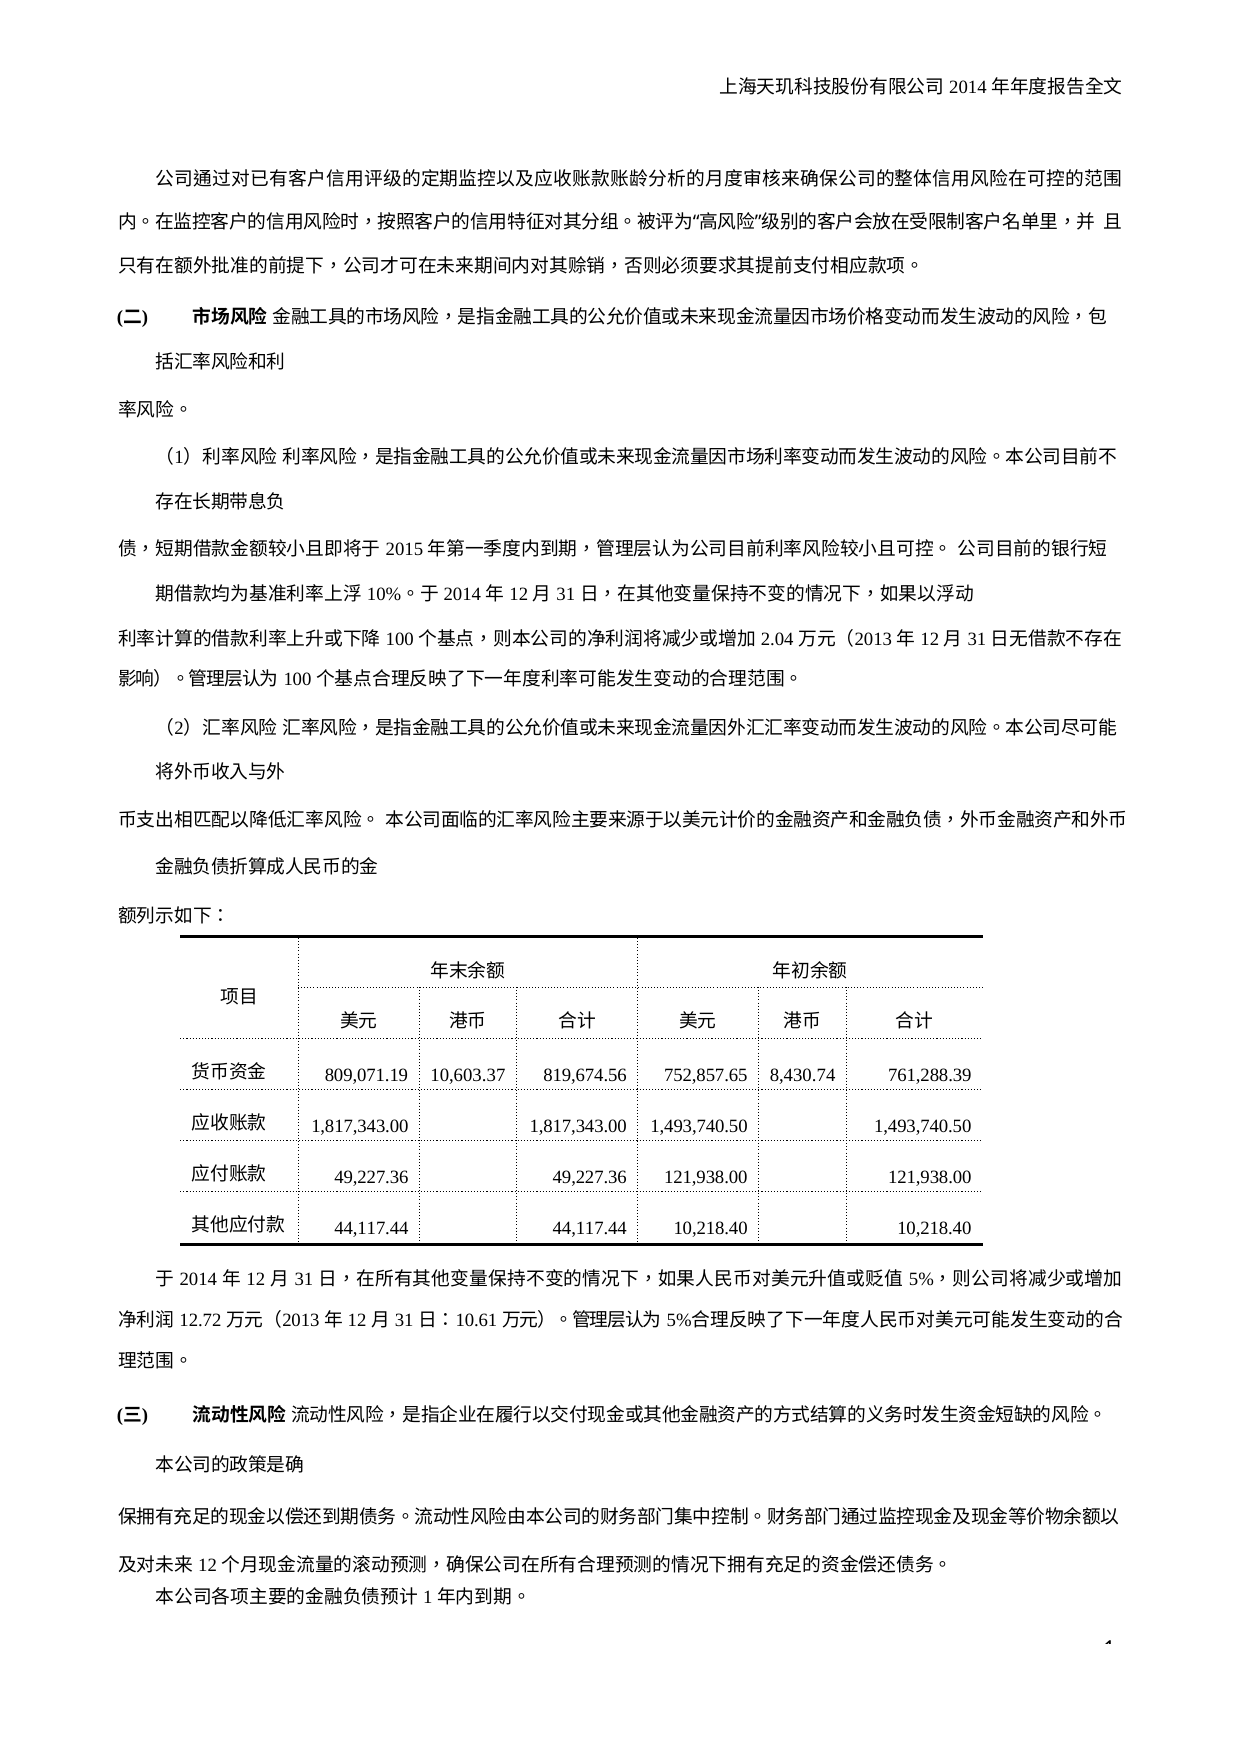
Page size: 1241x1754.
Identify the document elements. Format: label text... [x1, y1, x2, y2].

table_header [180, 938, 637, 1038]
text (三) 流动性风险 流动性风险，是指企业在履行以交付现金或其他金融资产的方式结算的义务时发生资金短缺的风险。本公司的政策是确 [117, 1402, 1122, 1476]
text 债，短期借款金额较小且即将于 2015 年第一季度内到期，管理层认为公司目前利率风险较小且可控。 公司目前的银行短期借款均为基准利率上浮 10%。于 2014 年 12 月 31 日，在其他变量保持不变的情况下，如果以浮动 [118, 536, 1123, 606]
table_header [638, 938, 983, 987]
text （1）利率风险 利率风险，是指金融工具的公允价值或未来现金流量因市场利率变动而发生波动的风险。本公司目前不存在长期带息负 [155, 444, 1134, 514]
text 及对未来 12 个月现金流量的滚动预测，确保公司在所有合理预测的情况下拥有充足的资金偿还债务。 本公司各项主要的金融负债预计 1 年内到期。 [118, 1551, 954, 1609]
text 币支出相匹配以降低汇率风险。 本公司面临的汇率风险主要来源于以美元计价的金融资产和金融负债，外币金融资产和外币金融负债折算成人民币的金 [118, 806, 1134, 879]
text 公司通过对已有客户信用评级的定期监控以及应收账款账龄分析的月度审核来确保公司的整体信用风险在可控的范围 内。在监控客户的信用风险时，按照客户的信用特征对其分组。被评为“高风险”级别的客户会放在受限制客户名单里，并 且只有在额外批准的前提下，公司才可在未来期间内对其赊销，否则必须要求其提前支付相应款项。 [118, 166, 1122, 278]
text （2）汇率风险 汇率风险，是指金融工具的公允价值或未来现金流量因外汇汇率变动而发生波动的风险。本公司尽可能将外币收入与外 [155, 714, 1134, 784]
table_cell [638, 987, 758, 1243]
text 额列示如下： [118, 902, 1134, 928]
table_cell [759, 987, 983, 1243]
text 保拥有充足的现金以偿还到期债务。流动性风险由本公司的财务部门集中控制。财务部门通过监控现金及现金等价物余额以 [118, 1504, 1134, 1529]
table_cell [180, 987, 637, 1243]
text 于 2014 年 12 月 31 日，在所有其他变量保持不变的情况下，如果人民币对美元升值或贬值 5%，则公司将减少或增加 净利润 12.72 万元（2013 年 12 月 31 日：10.61 万元）。管理层认为 5%合理反映了下一年度人民币对美元可能发生变动的合 理范围。 [118, 1265, 1123, 1372]
text 利率计算的借款利率上升或下降 100 个基点，则本公司的净利润将减少或增加 2.04 万元（2013 年 12 月 31 日无借款不存在 影响）。管理层认为 100 个基点合理反映了下一年度利率可能发生变动的合理范围。 [118, 625, 1122, 691]
text 率风险。 [118, 396, 1134, 421]
text (二) 市场风险 金融工具的市场风险，是指金融工具的公允价值或未来现金流量因市场价格变动而发生波动的风险，包括汇率风险和利 [117, 303, 1122, 374]
